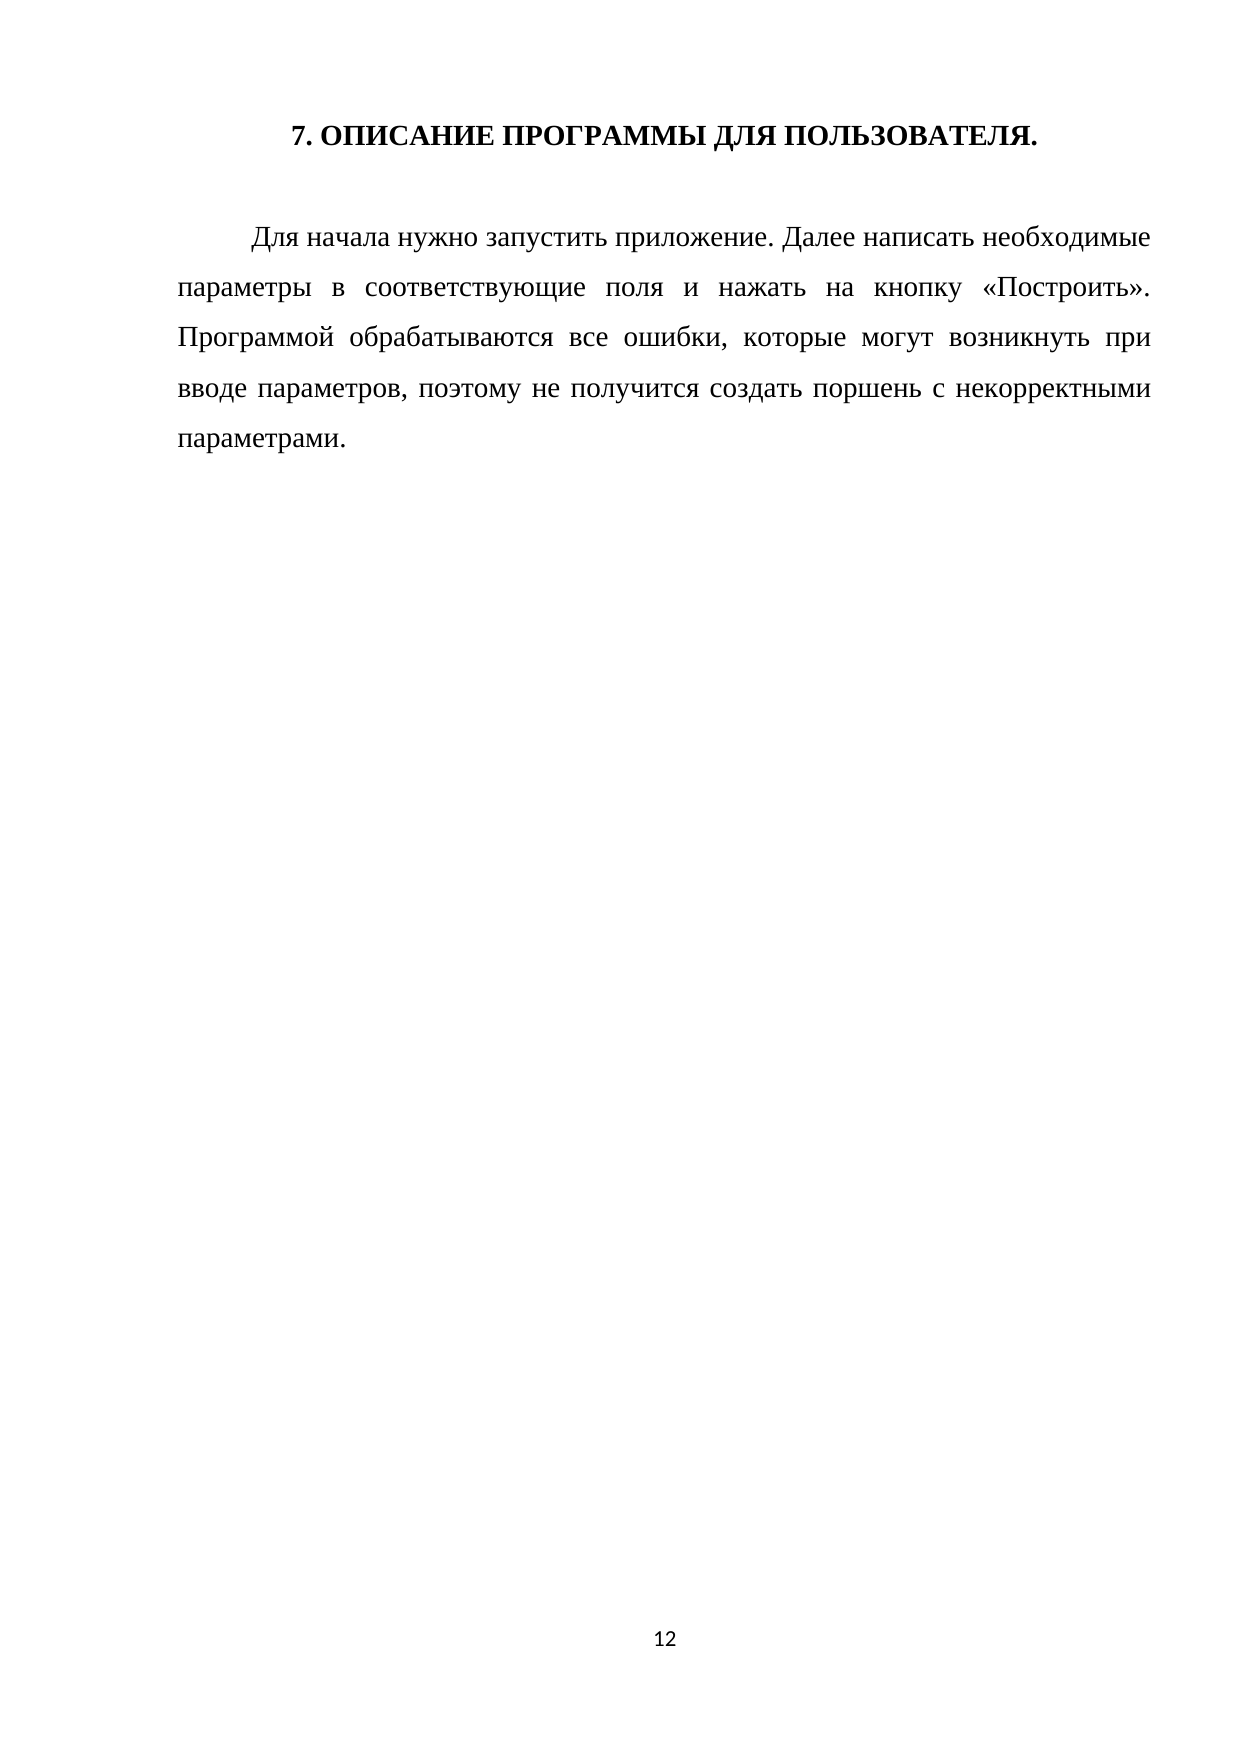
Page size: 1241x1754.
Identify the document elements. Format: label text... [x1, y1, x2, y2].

subtitle 7. ОПИСАНИЕ ПРОГРАММЫ ДЛЯ ПОЛЬЗОВАТЕЛЯ. [177, 118, 1152, 152]
text Для начала нужно запустить приложение. Далее написать необходимые параметры в соответствующие поля и нажать на кнопку «Построить». Программой обрабатываются все ошибки, которые могут возникнуть при вводе параметров, поэтому не получится создать поршень с некорректными параметрами. [177, 219, 1152, 453]
